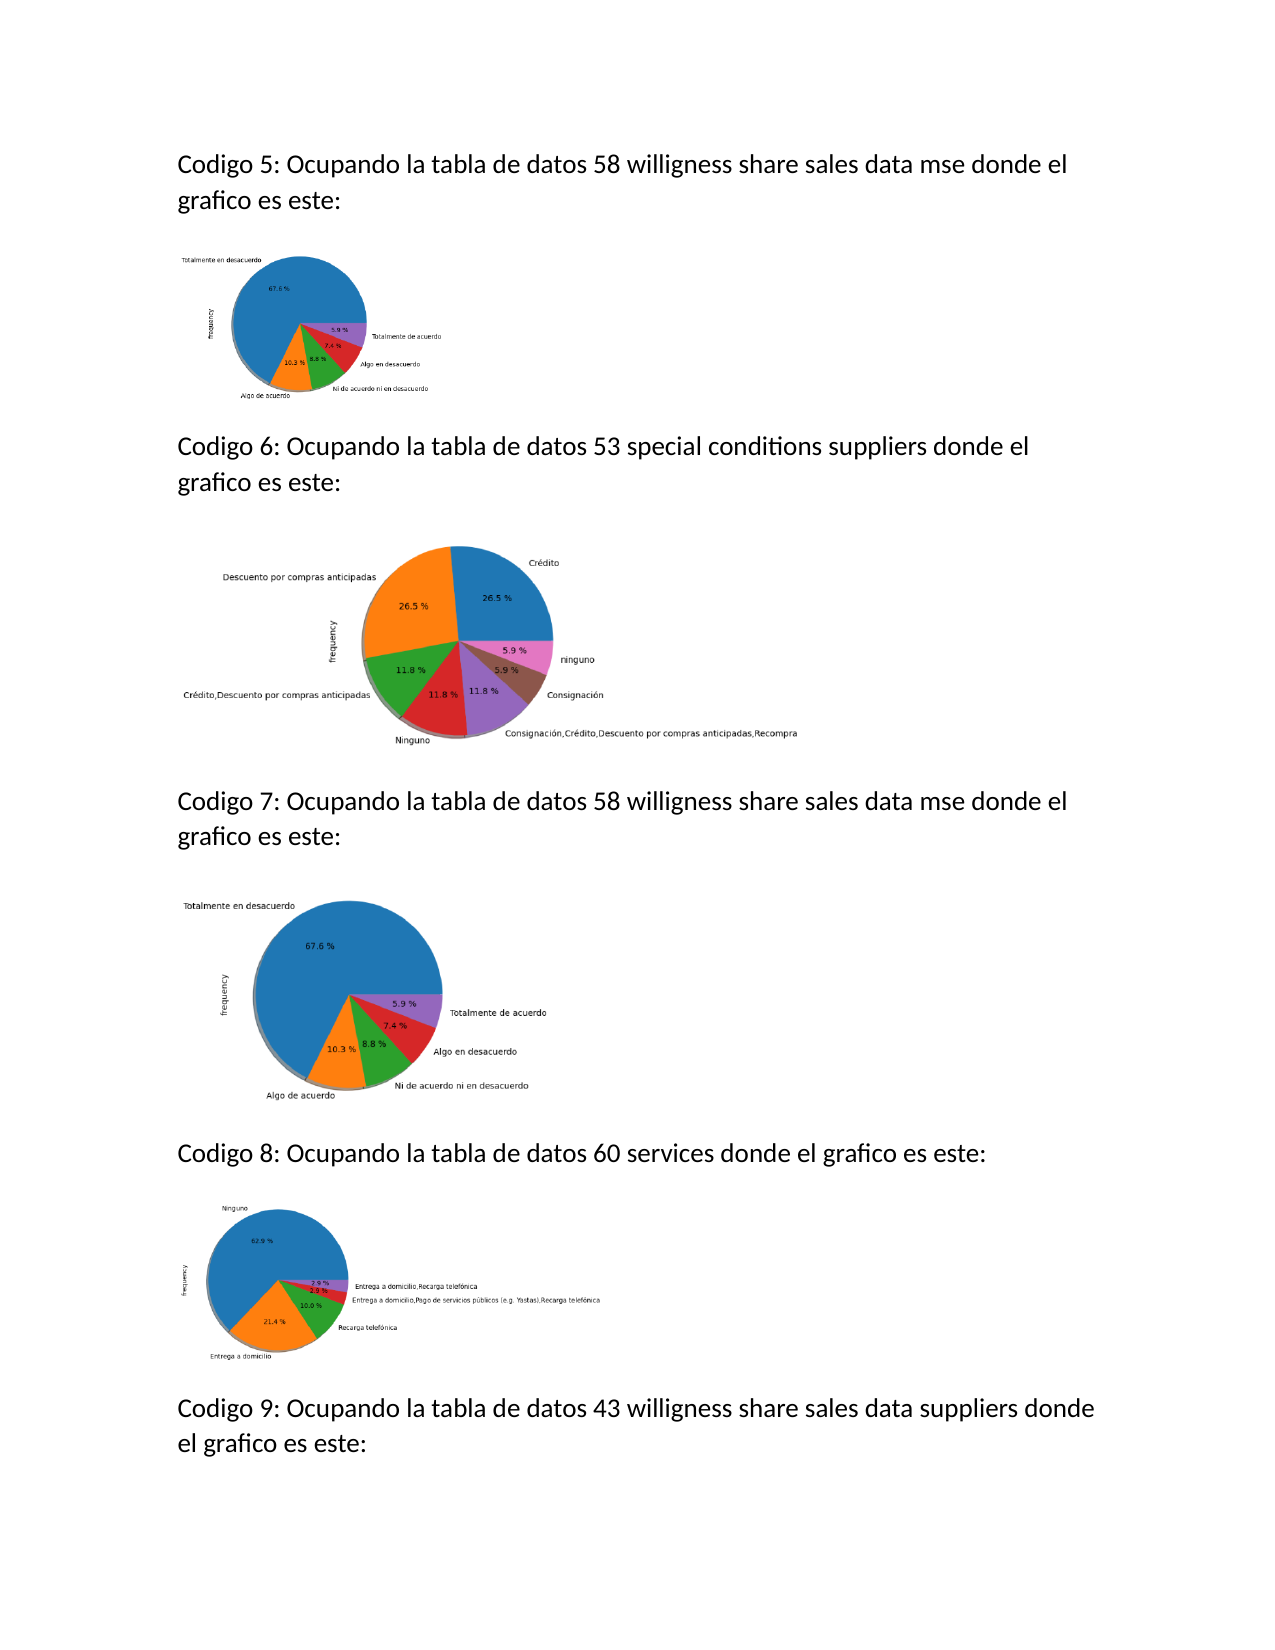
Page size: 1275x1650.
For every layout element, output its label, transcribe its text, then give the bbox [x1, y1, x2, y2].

picture [177, 517, 803, 765]
text Codigo 8: Ocupando la tabla de datos 60 services donde el grafico es este: [177, 1136, 1098, 1169]
picture [177, 1188, 604, 1372]
picture [177, 871, 552, 1117]
text Codigo 6: Ocupando la tabla de datos 53 special conditions suppliers donde el grafico es este: [177, 429, 1098, 498]
text Codigo 9: Ocupando la tabla de datos 43 willigness share sales data suppliers donde el grafico es este: [177, 1391, 1098, 1459]
picture [177, 235, 445, 411]
text Codigo 5: Ocupando la tabla de datos 58 willigness share sales data mse donde el grafico es este: [177, 148, 1098, 216]
text Codigo 7: Ocupando la tabla de datos 58 willigness share sales data mse donde el grafico es este: [177, 784, 1098, 852]
